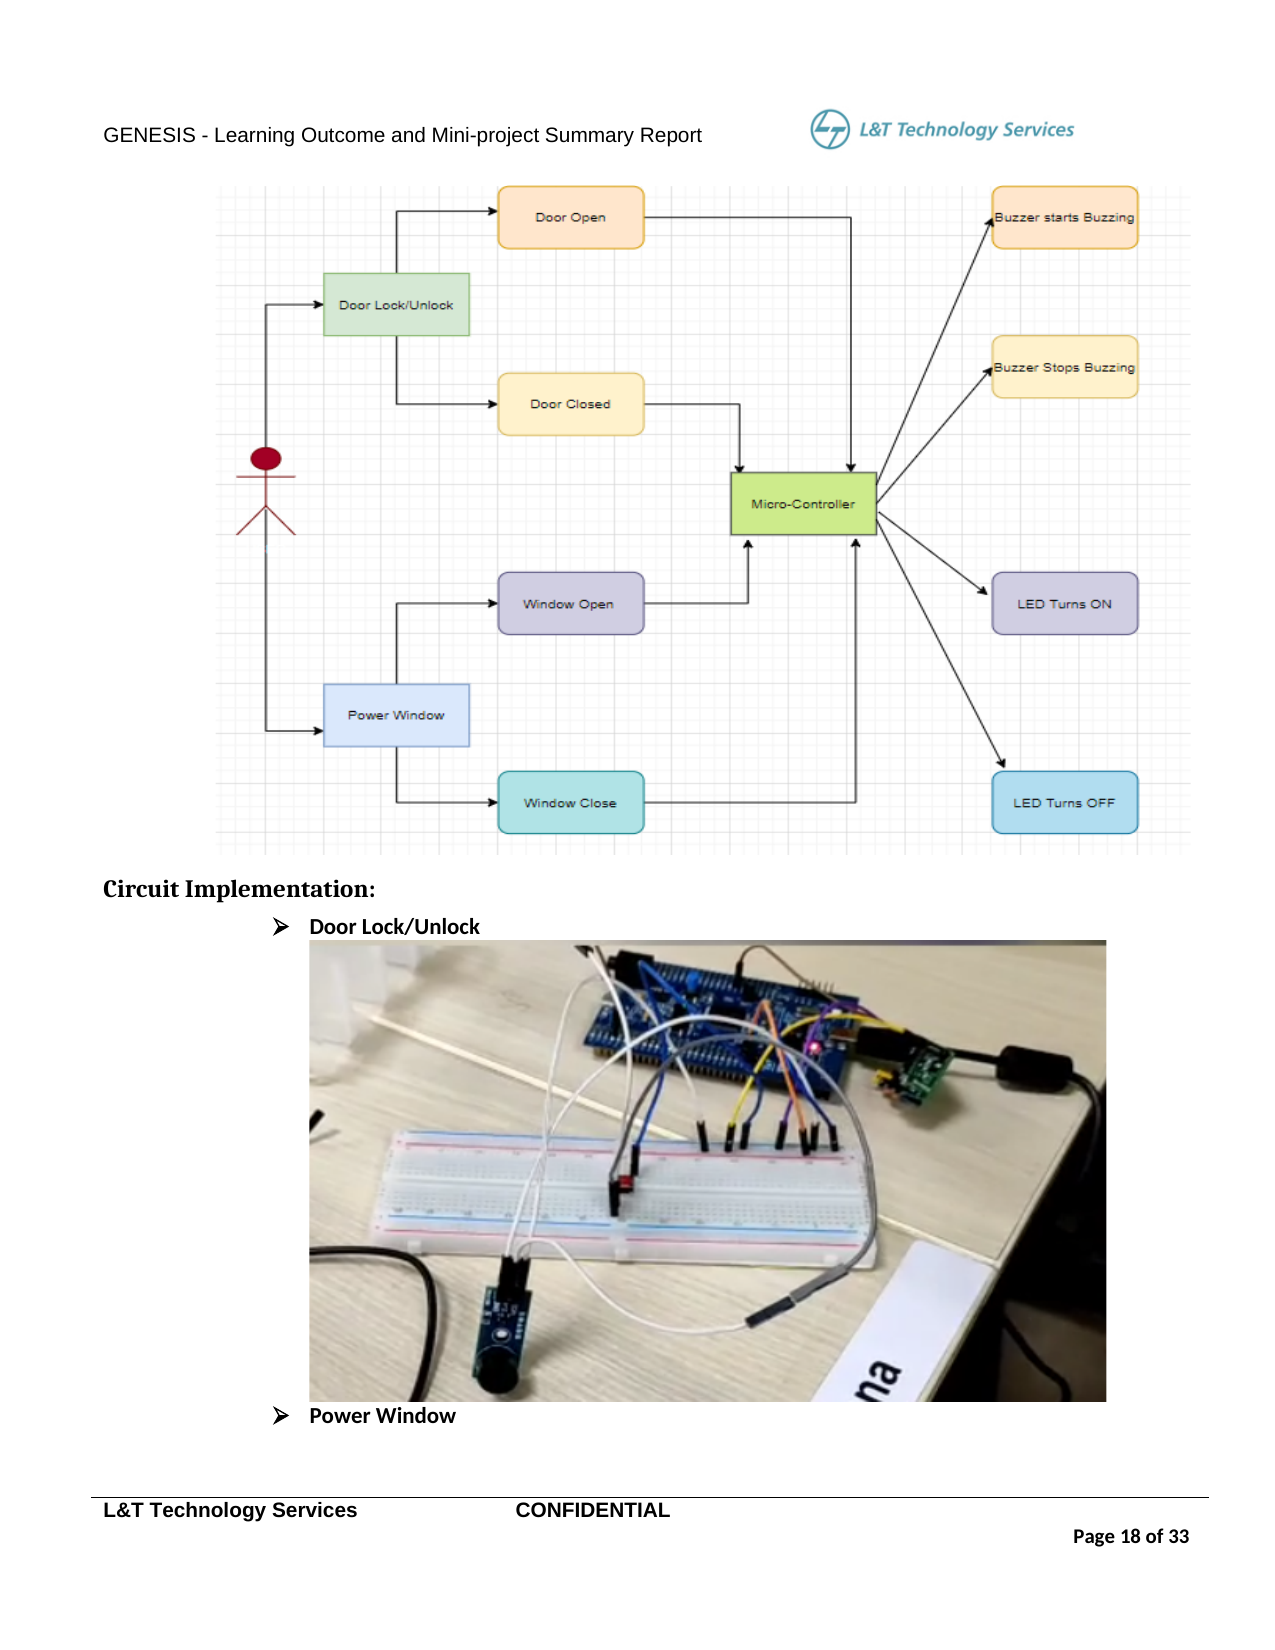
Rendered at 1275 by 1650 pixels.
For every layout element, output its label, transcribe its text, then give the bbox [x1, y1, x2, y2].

picture [215, 185, 1191, 855]
list Door Lock/Unlock [272, 912, 1162, 940]
picture [808, 98, 1075, 162]
picture [309, 940, 1107, 1402]
list Power Window [272, 1401, 1162, 1429]
subtitle Circuit Implementation: [103, 875, 1162, 904]
